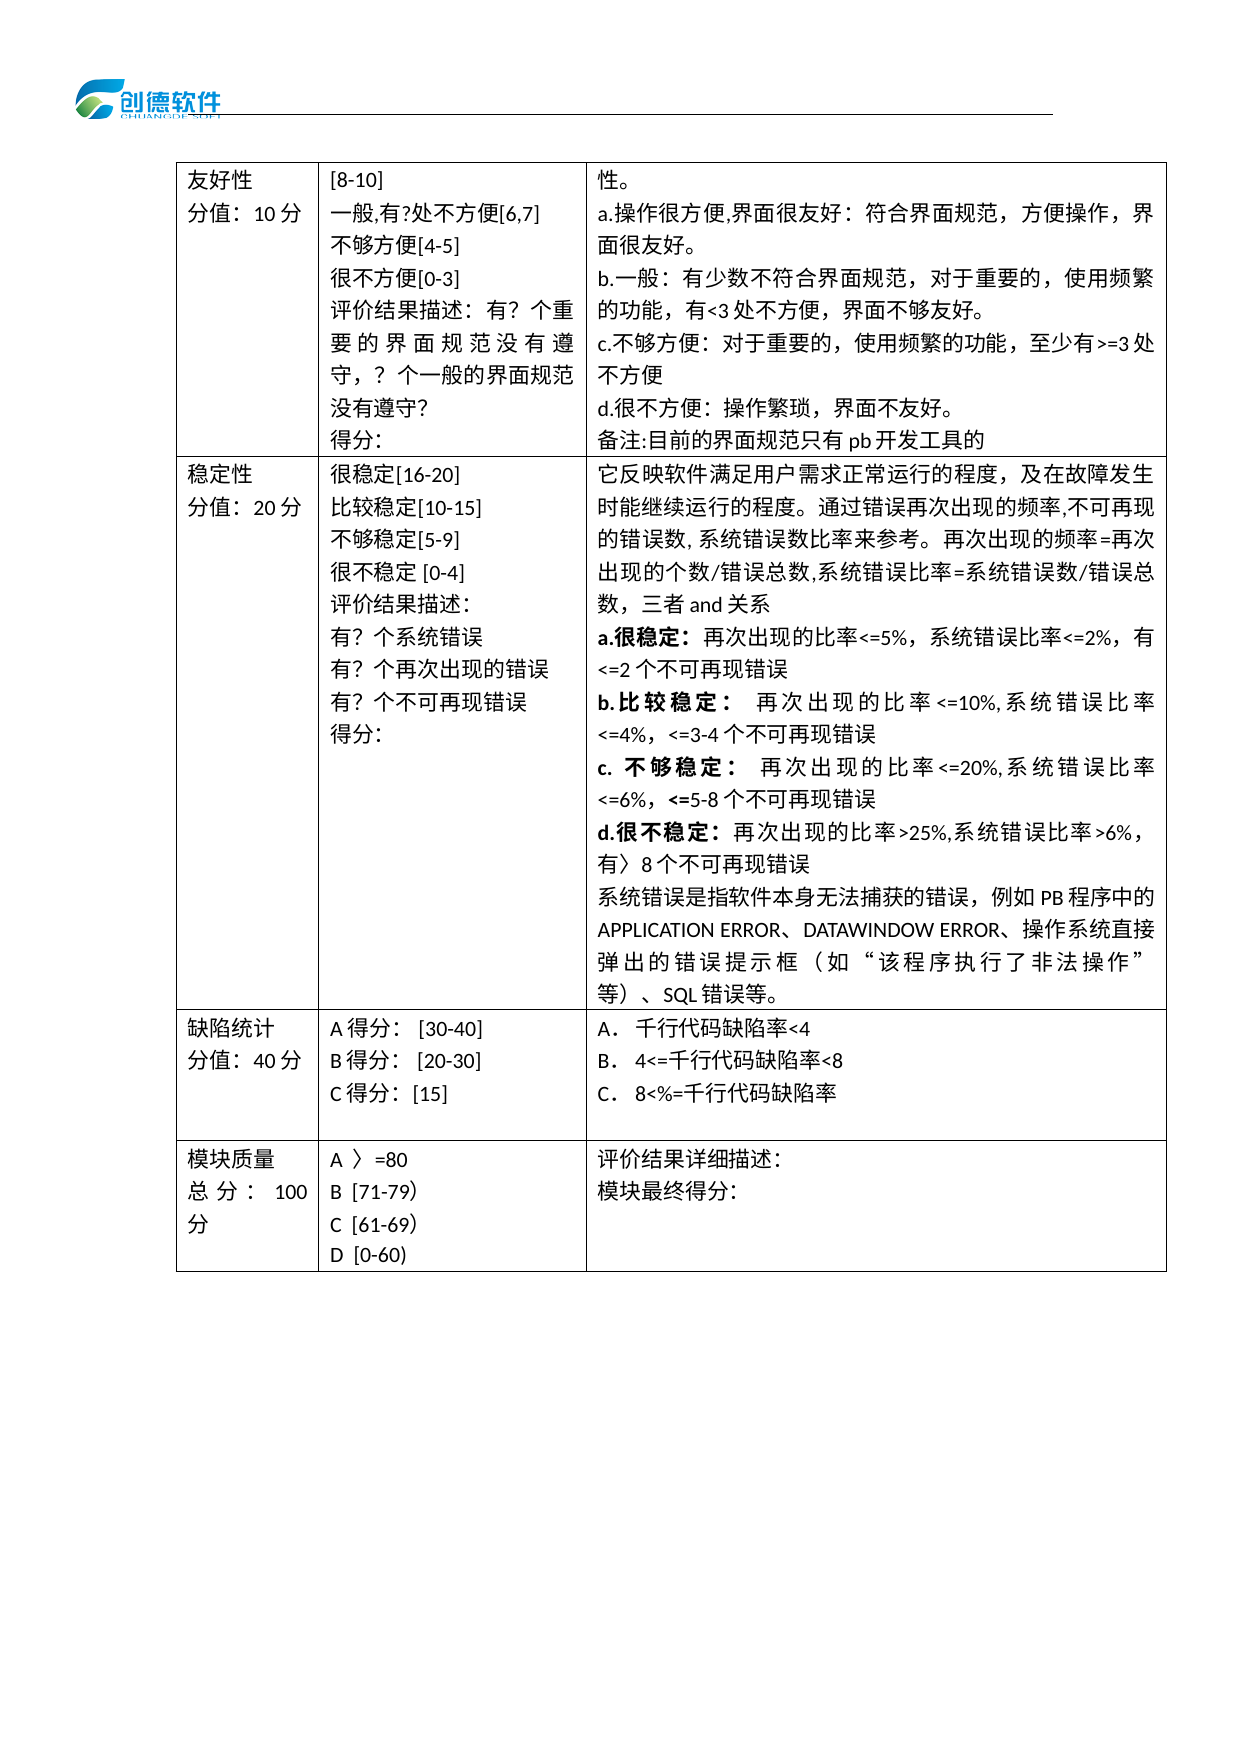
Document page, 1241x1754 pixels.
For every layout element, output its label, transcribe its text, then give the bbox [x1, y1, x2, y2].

table_cell A 得分： [30-40] B得分： [20-30] C 得分：[15] [319, 1010, 586, 1140]
picture [75, 79, 221, 119]
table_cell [319, 163, 586, 456]
table_cell 评价结果详细描述： 模块最终得分： [587, 1141, 1166, 1271]
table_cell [587, 163, 1166, 456]
table_cell 易用性/界面友好性 分值：10分 [177, 163, 318, 456]
table_cell 稳定性 分值：20分 [177, 457, 318, 1009]
table_cell 缺陷统计 分值：40分 [177, 1010, 318, 1140]
table_cell 模块质量 总分：100分 [177, 1141, 318, 1271]
table_cell 它反映软件满足用户需求正常运行的程度，及在故障发生时能继续运行的程度。通过错误再次出现的频率,不可再现的错误数, 系统错误数比率来参考。再次出现的频率=再次出现的个数/错误总数,系统错误比率=系统错误数/错误总数，三者and关系 a.很稳定：再次出现的比率<=5%，系统错误比率<=2%，有<=2个不可再现错误 b.比较稳定： 再次出现的比率<=10%,系统错误比率<=4%，<=3-4个不可再现错误 c. 不够稳定： 再次出现的比率<=20%,系统错误比率<=6%，<=5-8个不可再现错误 d.很不稳定：再次出现的比率>25%,系统错误比率>6%，有〉8个不可再现错误 系统错误是指软件本身无法捕获的错误，例如PB程序中的APPLICATION ERROR、DATAWINDOW ERROR、操作系统直接弹出的错误提示框（如“该程序执行了非法操作”等）、SQL错误等。 [587, 457, 1166, 1009]
table_cell 千行代码缺陷率<4 4<=千行代码缺陷率<8 8<%=千行代码缺陷率 [587, 1010, 1166, 1140]
table_cell A 〉=80 B [71-79） C [61-69） D [0-60) [319, 1141, 586, 1271]
table_cell 很稳定[16-20] 比较稳定[10-15] 不够稳定[5-9] 很不稳定 [0-4] 评价结果描述： 有？个系统错误 有？个再次出现的错误 有？个不可再现错误 得分： [319, 457, 586, 1009]
